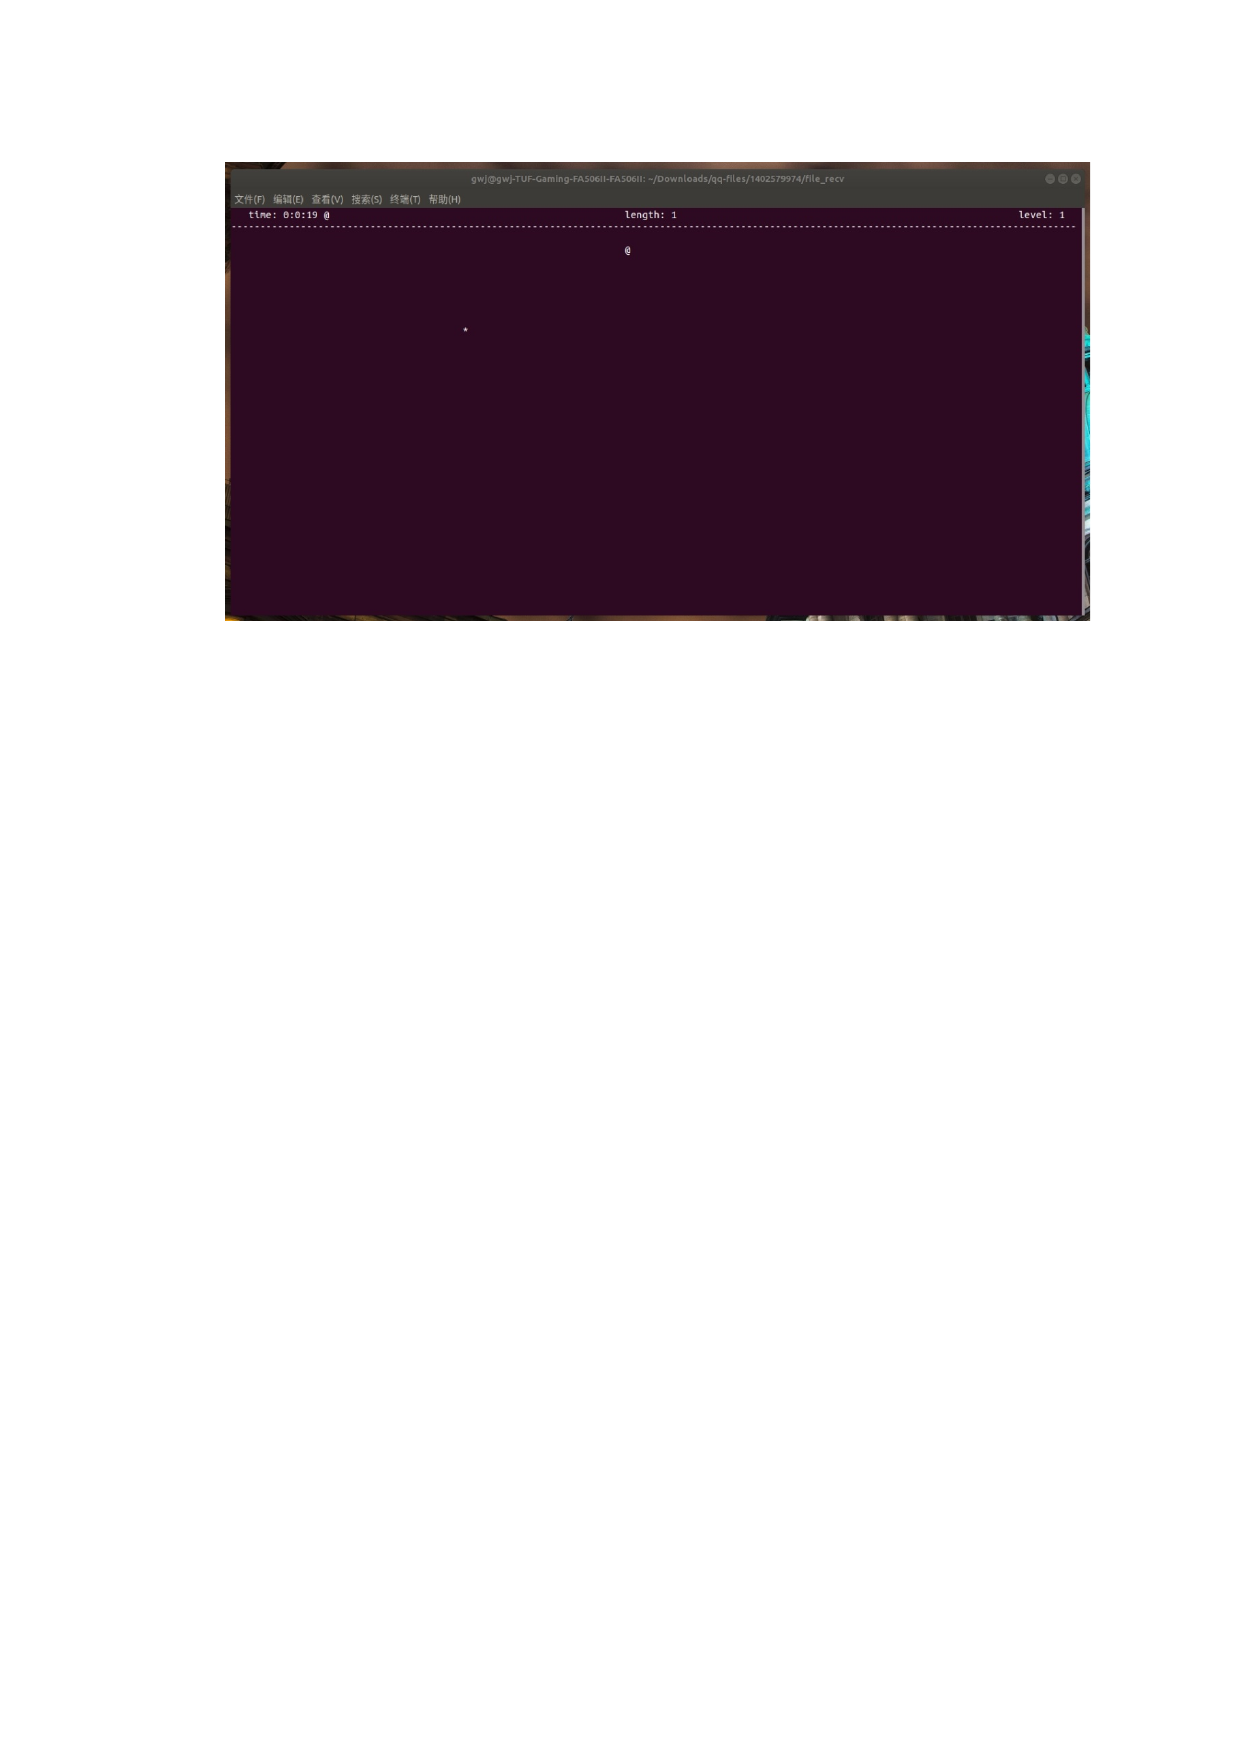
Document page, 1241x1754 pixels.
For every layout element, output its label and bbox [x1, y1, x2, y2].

picture [225, 162, 1091, 621]
